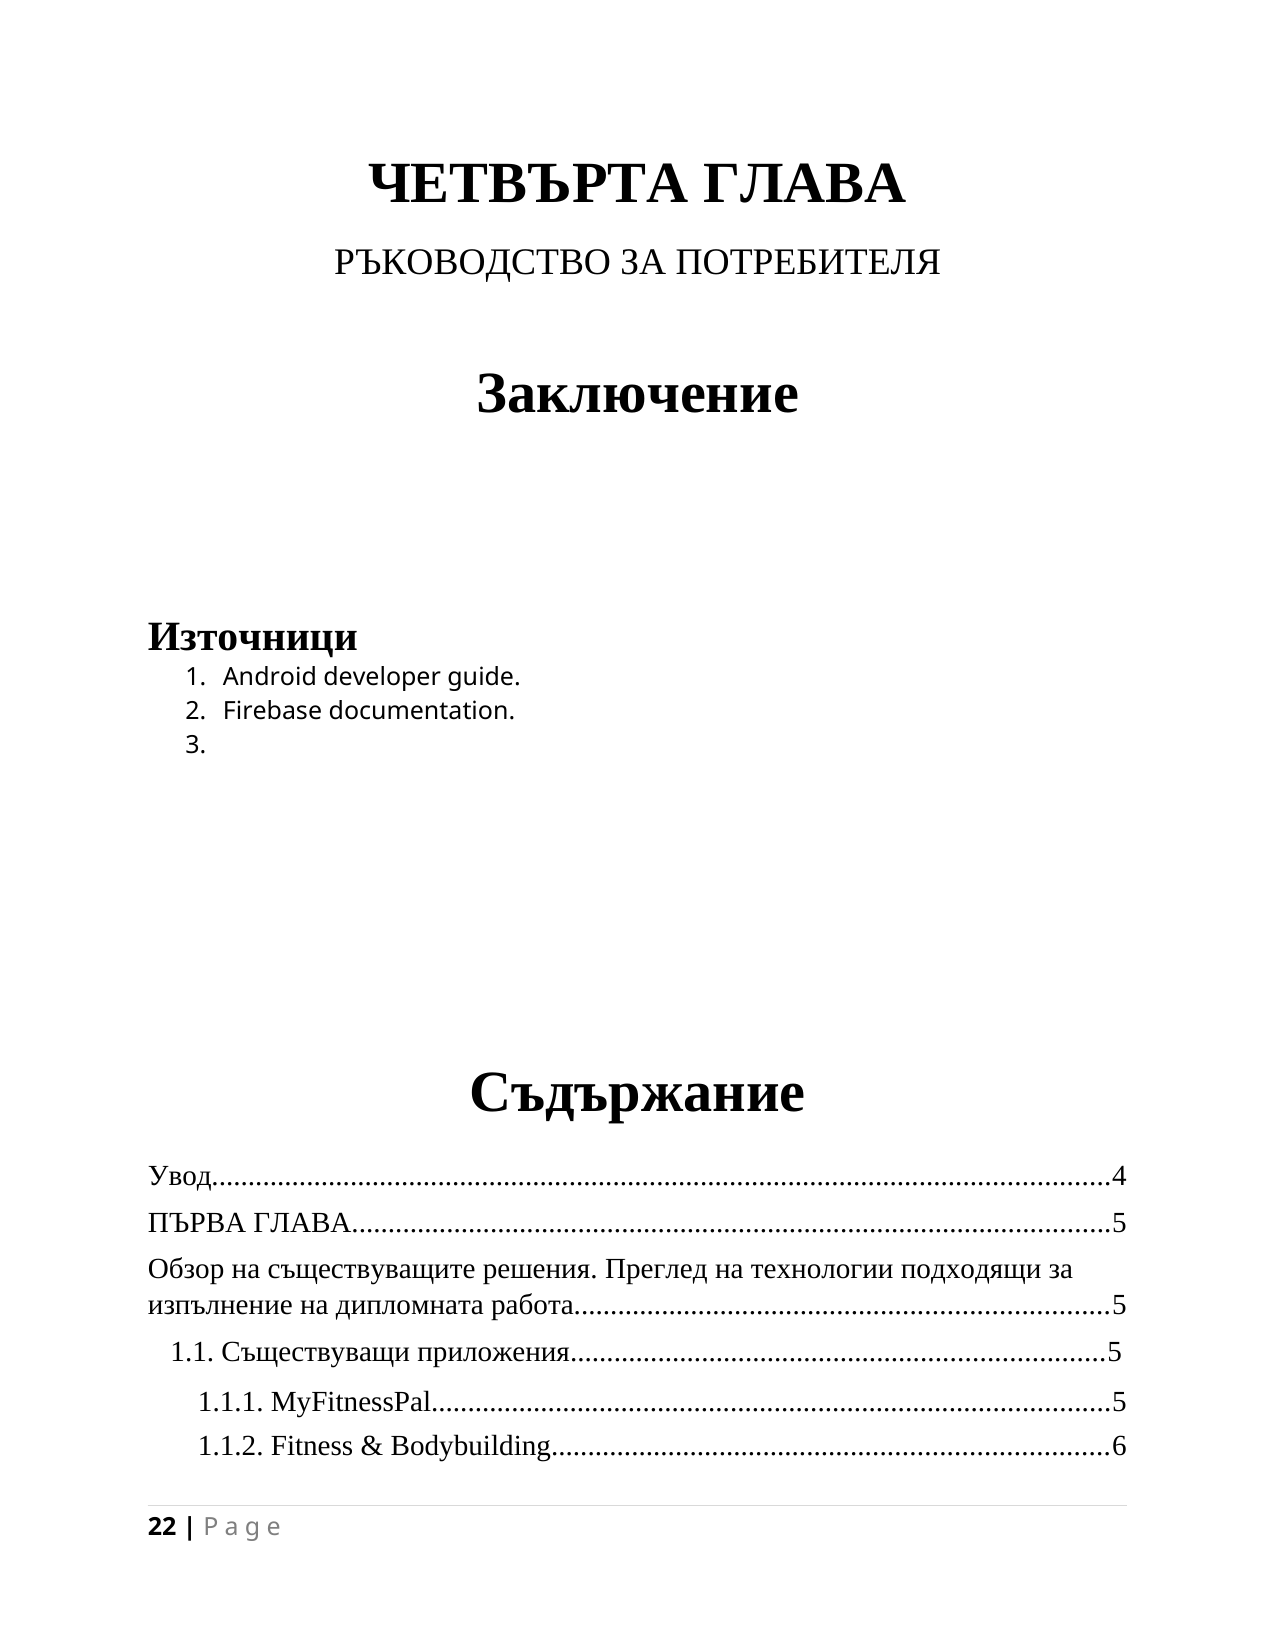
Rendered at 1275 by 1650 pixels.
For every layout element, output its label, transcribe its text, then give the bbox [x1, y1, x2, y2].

subtitle Заключение [148, 358, 1127, 425]
list Firebase documentation. [185, 693, 1127, 727]
subtitle ЧЕТВЪРТА ГЛАВА [148, 148, 1127, 215]
subtitle Източници [148, 611, 1127, 659]
list Android developer guide. [185, 659, 1127, 693]
subtitle РЪКОВОДСТВО ЗА ПОТРЕБИТЕЛЯ [148, 240, 1127, 283]
